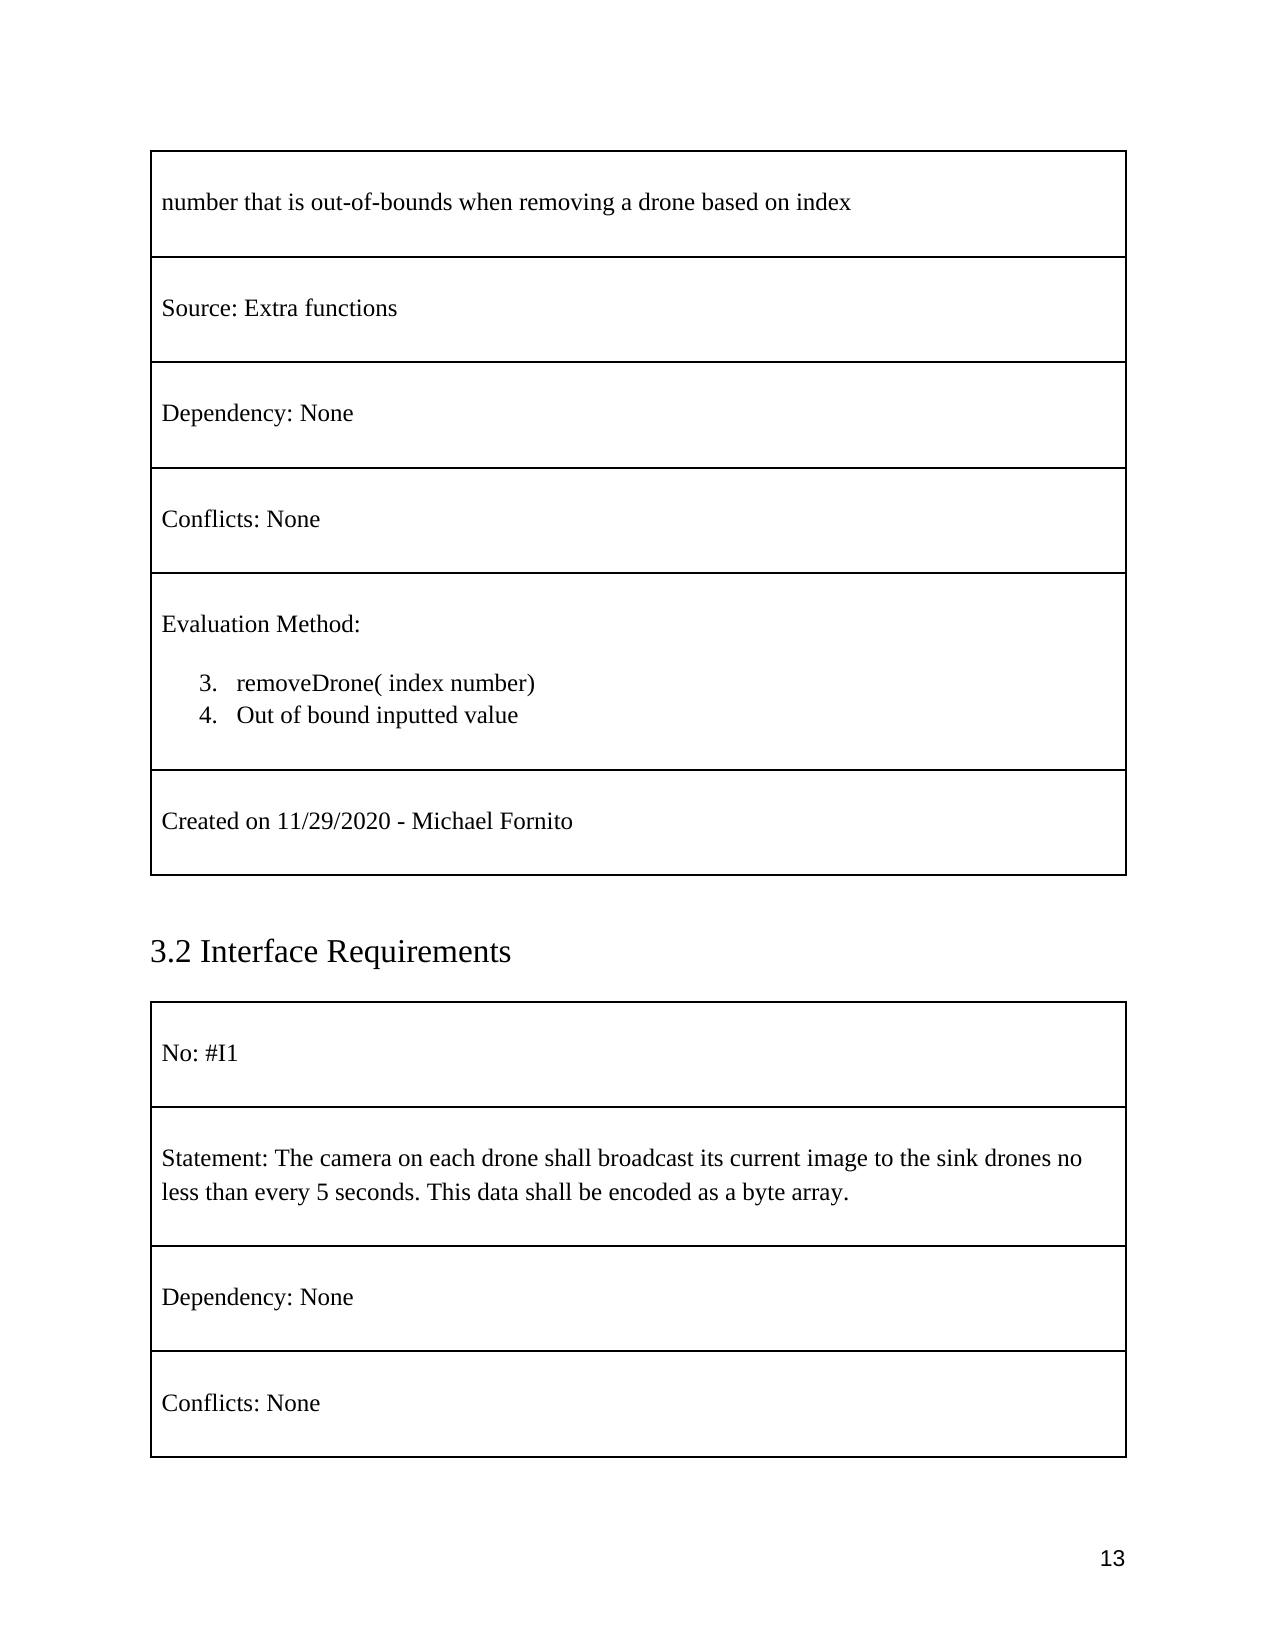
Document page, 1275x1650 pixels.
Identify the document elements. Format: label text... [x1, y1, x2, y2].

table_cell Created on 11/29/2020 - Michael Fornito [152, 771, 1125, 874]
table_cell Evaluation Method: removeDrone( index number) Out of bound inputted value [152, 574, 1125, 769]
table_cell Dependency: None [152, 1247, 1125, 1350]
table_cell Conflicts: None [152, 469, 1125, 572]
table_cell Dependency: None [152, 363, 1125, 467]
table_header No: #I1 [152, 1003, 1125, 1106]
table_cell Source: Extra functions [152, 258, 1125, 361]
table_cell Statement: The camera on each drone shall broadcast its current image to the sink drones no less than every 5 seconds. This data shall be encoded as a byte array. [152, 1108, 1125, 1244]
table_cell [152, 152, 1125, 256]
subtitle 3.2 Interface Requirements [150, 931, 1125, 970]
table_cell Conflicts: None [152, 1352, 1125, 1456]
